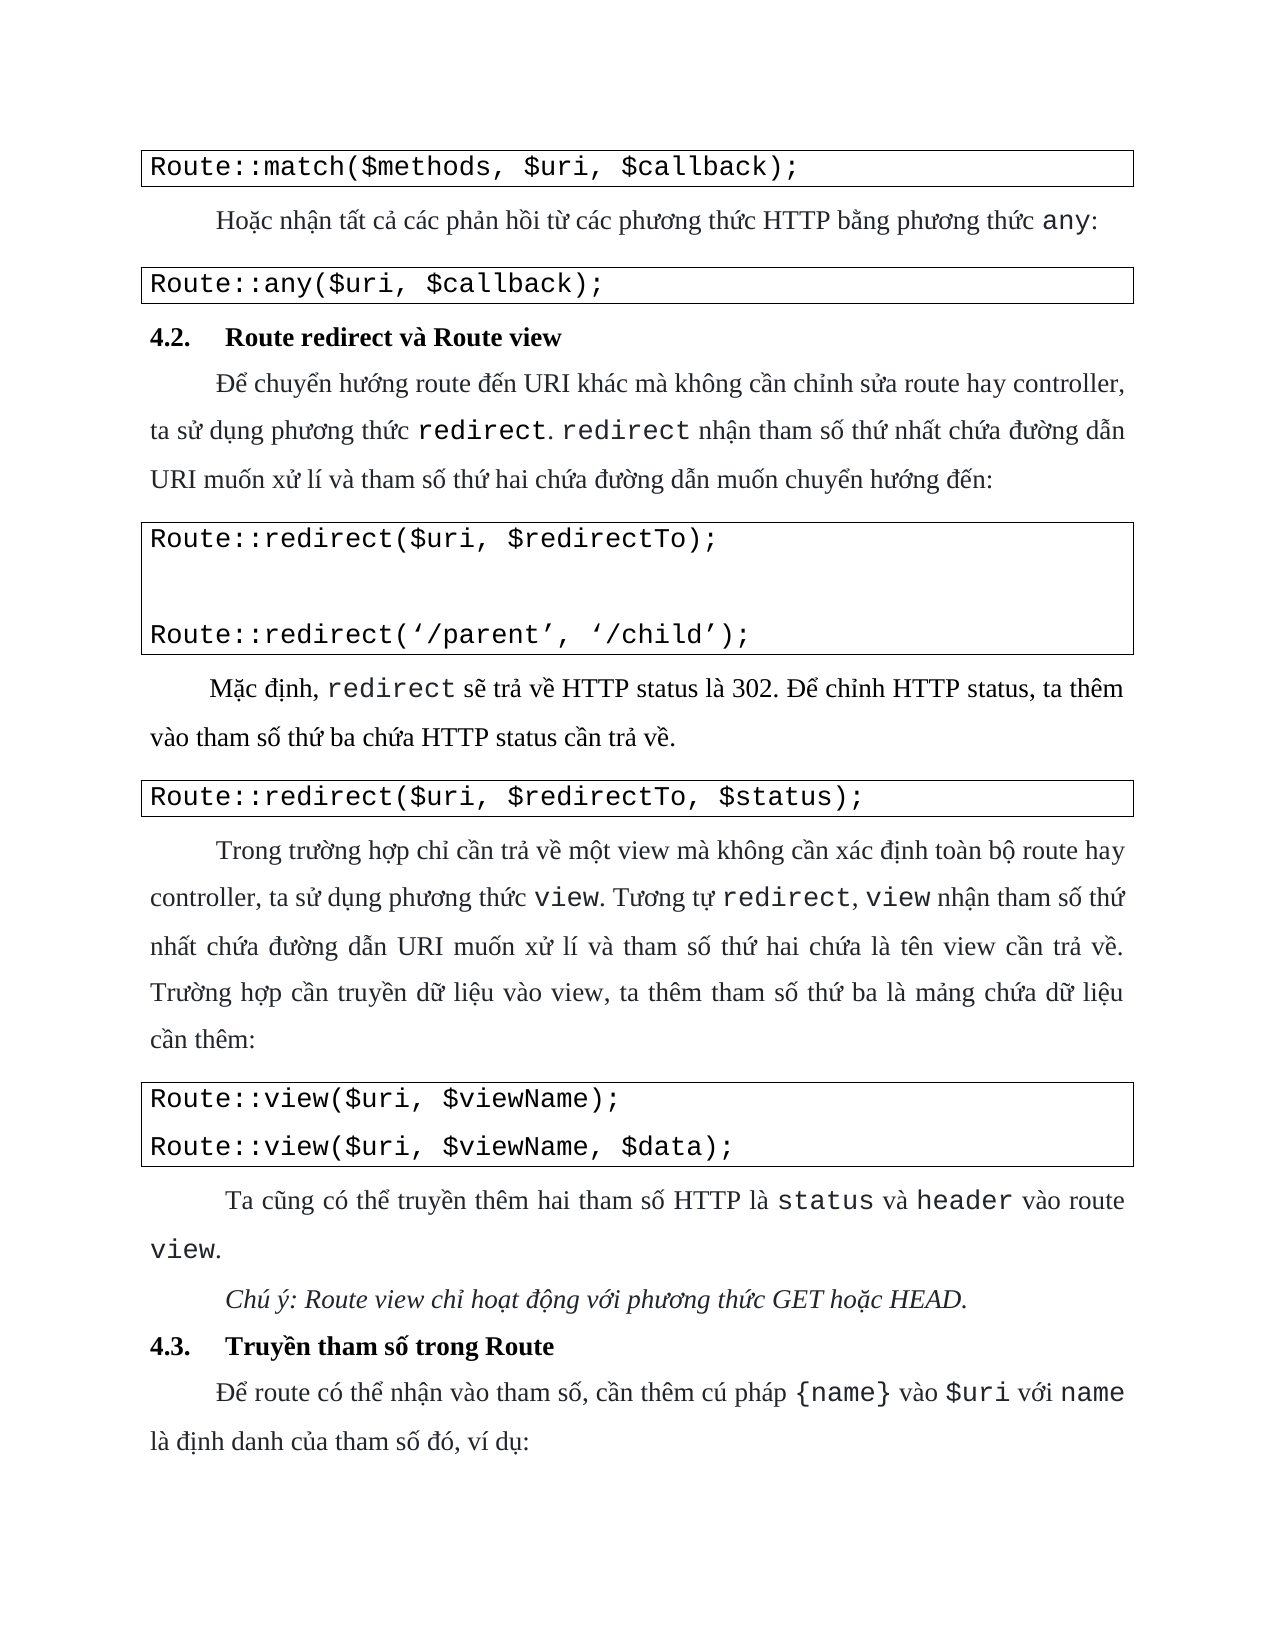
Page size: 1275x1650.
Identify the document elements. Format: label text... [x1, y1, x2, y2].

text Để chuyển hướng route đến URI khác mà không cần chỉnh sửa route hay controller, ta sử dụng phương thức redirect. redirect nhận tham số thứ nhất chứa đường dẫn URI muốn xử lí và tham số thứ hai chứa đường dẫn muốn chuyển hướng đến: [150, 367, 1125, 494]
text Hoặc nhận tất cả các phản hồi từ các phương thức HTTP bằng phương thức any: [150, 204, 1125, 237]
text Để route có thể nhận vào tham số, cần thêm cú pháp {name} vào $uri với name là định danh của tham số đó, ví dụ: [150, 1376, 1125, 1457]
text Ta cũng có thể truyền thêm hai tham số HTTP là status và header vào route view. [150, 1184, 1125, 1266]
text Chú ý: Route view chỉ hoạt động với phương thức GET hoặc HEAD. [150, 1283, 1125, 1314]
text Route::view($uri, $viewName, $data); [142, 1130, 1133, 1166]
text Route::redirect($uri, $redirectTo, $status); [142, 781, 1133, 816]
text Route::any($uri, $callback); [142, 268, 1133, 303]
text Route::redirect(‘/parent’, ‘/child’); [142, 618, 1133, 654]
subtitle Route redirect và Route view [150, 321, 1125, 352]
subtitle Truyền tham số trong Route [150, 1330, 1125, 1361]
text Route::redirect($uri, $redirectTo); [142, 523, 1133, 556]
text Mặc định, redirect sẽ trả về HTTP status là 302. Để chỉnh HTTP status, ta thêm vào tham số thứ ba chứa HTTP status cần trả về. [150, 672, 1125, 752]
text Route::view($uri, $viewName); [142, 1083, 1133, 1116]
text Route::match($methods, $uri, $callback); [142, 151, 1133, 186]
text Trong trường hợp chỉ cần trả về một view mà không cần xác định toàn bộ route hay controller, ta sử dụng phương thức view. Tương tự redirect, view nhận tham số thứ nhất chứa đường dẫn URI muốn xử lí và tham số thứ hai chứa là tên view cần trả về. Trường hợp cần truyền dữ liệu vào view, ta thêm tham số thứ ba là mảng chứa dữ liệu cần thêm: [150, 834, 1125, 1054]
